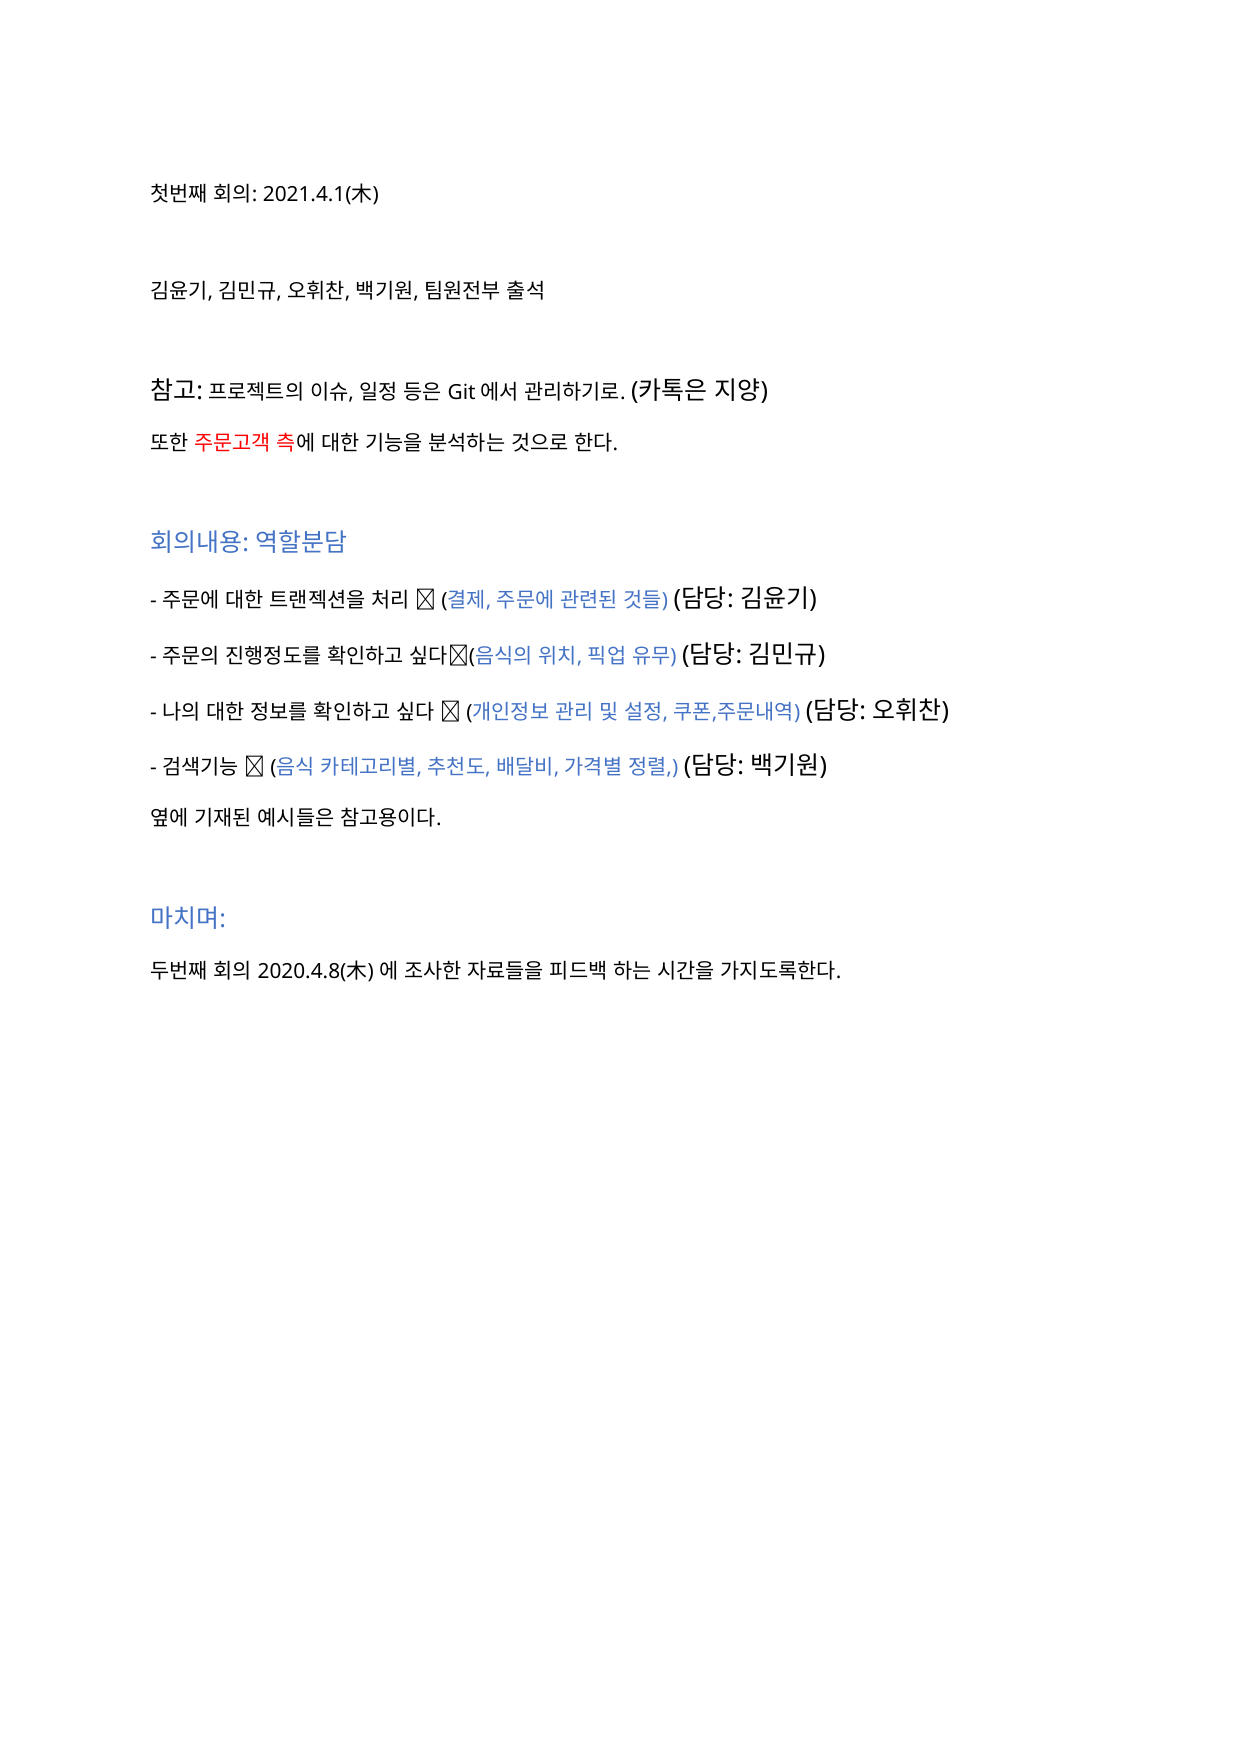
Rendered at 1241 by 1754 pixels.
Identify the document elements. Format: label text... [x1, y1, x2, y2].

text 회의내용: 역할분담 [150, 523, 1090, 559]
text - 나의 대한 정보를 확인하고 싶다 (개인정보 관리 및 설정, 쿠폰,주문내역) (담당: 오휘찬) [150, 690, 1090, 726]
text 첫번째 회의: 2021.4.1(木) [150, 177, 1090, 207]
text 마치며: [150, 898, 1090, 934]
text 옆에 기재된 예시들은 참고용이다. [150, 802, 1090, 832]
text 두번째 회의 2020.4.8(木) 에 조사한 자료들을 피드백 하는 시간을 가지도록한다. [150, 954, 1090, 984]
text - 주문의 진행정도를 확인하고 싶다(음식의 위치, 픽업 유무) (담당: 김민규) [150, 634, 1090, 671]
text 참고: 프로젝트의 이슈, 일정 등은 Git에서 관리하기로. (카톡은 지양) [150, 371, 1090, 407]
text - 주문에 대한 트랜젝션을 처리 (결제, 주문에 관련된 것들) (담당: 김윤기) [150, 579, 1090, 615]
text 김윤기, 김민규, 오휘찬, 백기원, 팀원전부 출석 [150, 274, 1090, 304]
text - 검색기능 (음식 카테고리별, 추천도, 배달비, 가격별 정렬,) (담당: 백기원) [150, 746, 1090, 782]
text 또한 주문고객 측에 대한 기능을 분석하는 것으로 한다. [150, 426, 1090, 457]
